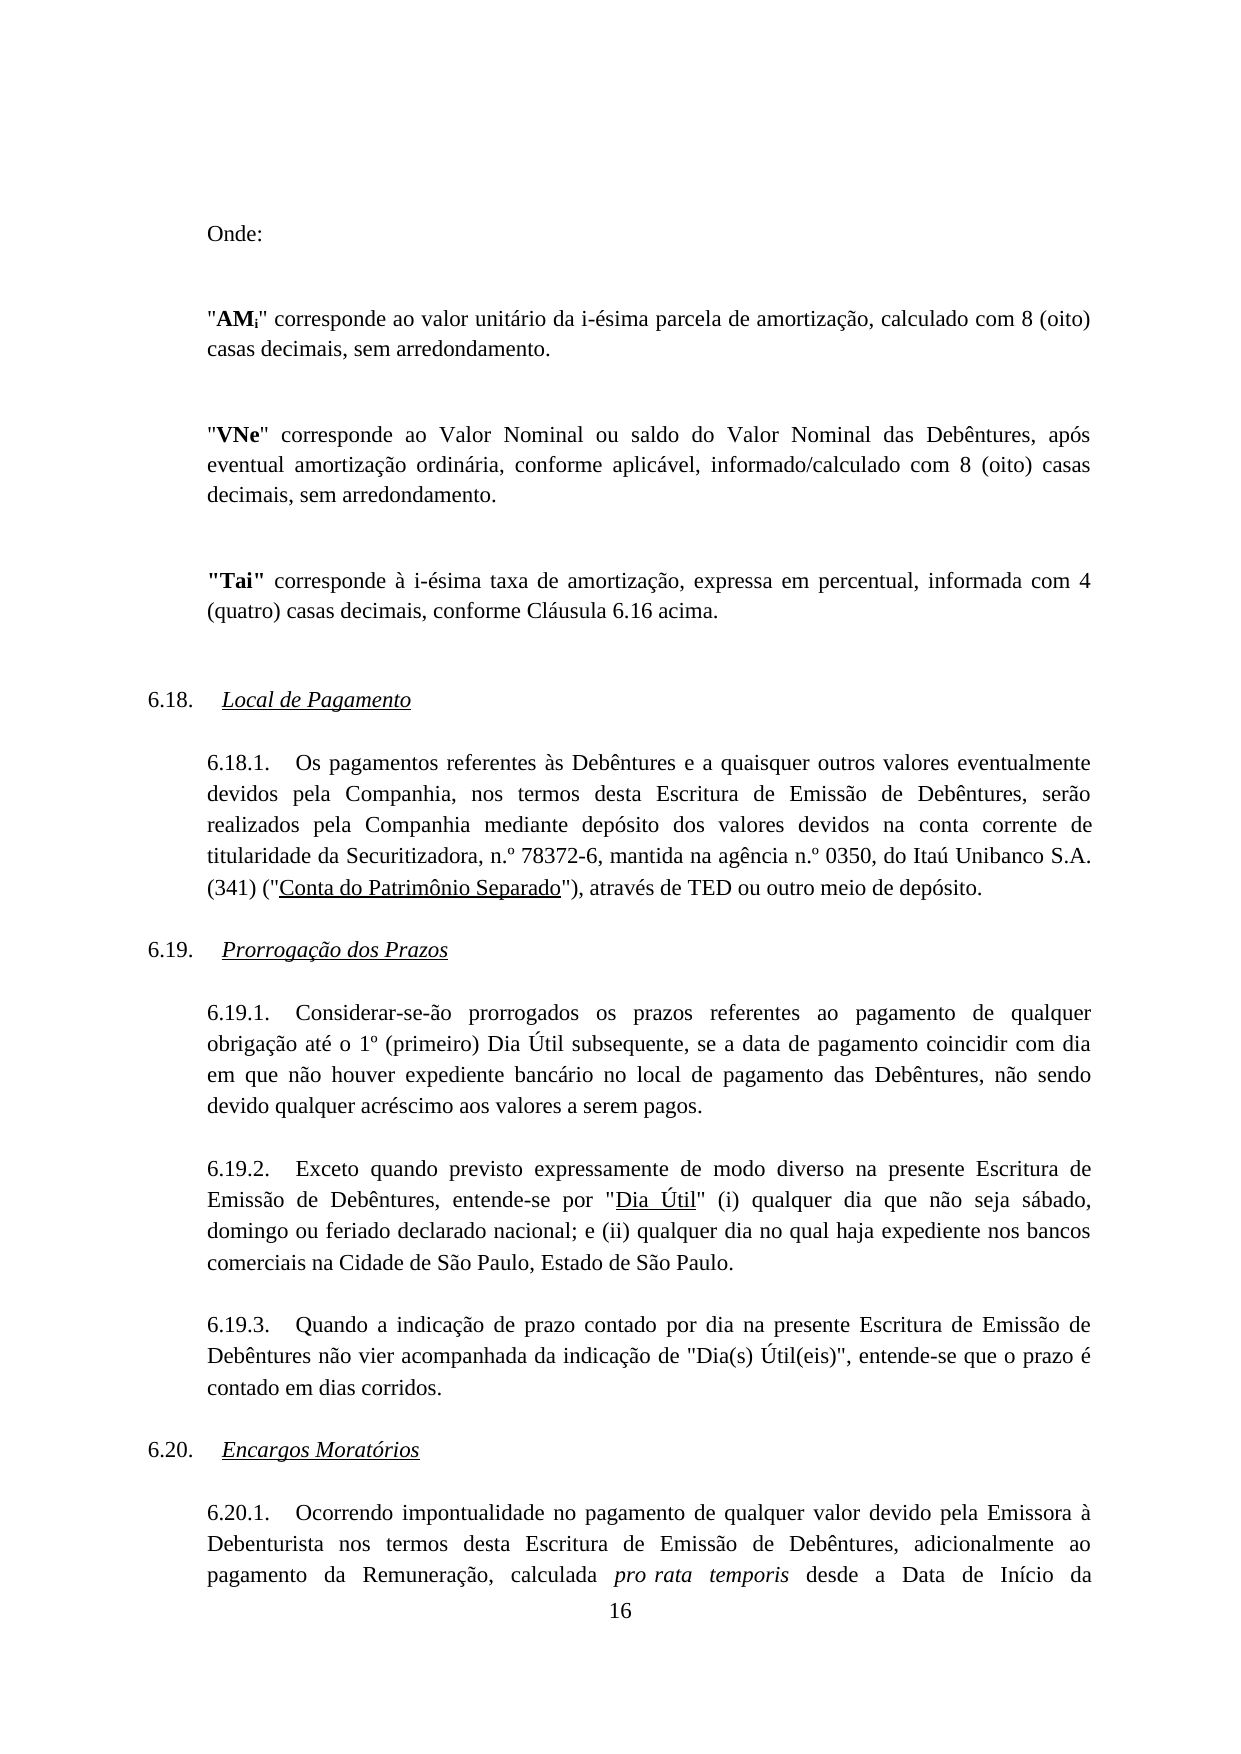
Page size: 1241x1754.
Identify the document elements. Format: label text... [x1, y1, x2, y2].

list Local de Pagamento [148, 682, 1092, 714]
text "AMi" corresponde ao valor unitário da i-ésima parcela de amortização, calculado com 8 (oito) casas decimais, sem arredondamento. [207, 305, 1092, 362]
list Quando a indicação de prazo contado por dia na presente Escritura de Emissão de Debêntures não vier acompanhada da indicação de "Dia(s) Útil(eis)", entende-se que o prazo é contado em dias corridos. [207, 1307, 1092, 1401]
list Os pagamentos referentes às Debêntures e a quaisquer outros valores eventualmente devidos pela Companhia, nos termos desta Escritura de Emissão de Debêntures, serão realizados pela Companhia mediante depósito dos valores devidos na conta corrente de titularidade da Securitizadora, n.º 78372-6, mantida na agência n.º 0350, do Itaú Unibanco S.A. (341) ("Conta do Patrimônio Separado"), através de TED ou outro meio de depósito. [207, 745, 1092, 901]
text "Tai" corresponde à i-ésima taxa de amortização, expressa em percentual, informada com 4 (quatro) casas decimais, conforme Cláusula 6.16 acima. [207, 567, 1092, 623]
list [207, 1495, 1092, 1589]
list Considerar-se-ão prorrogados os prazos referentes ao pagamento de qualquer obrigação até o 1º (primeiro) Dia Útil subsequente, se a data de pagamento coincidir com dia em que não houver expediente bancário no local de pagamento das Debêntures, não sendo devido qualquer acréscimo aos valores a serem pagos. [207, 995, 1092, 1120]
text Onde: [207, 220, 1092, 246]
text "VNe" corresponde ao Valor Nominal ou saldo do Valor Nominal das Debêntures, após eventual amortização ordinária, conforme aplicável, informado/calculado com 8 (oito) casas decimais, sem arredondamento. [207, 421, 1093, 508]
list Encargos Moratórios [148, 1432, 1092, 1464]
list Exceto quando previsto expressamente de modo diverso na presente Escritura de Emissão de Debêntures, entende-se por "Dia Útil" (i) qualquer dia que não seja sábado, domingo ou feriado declarado nacional; e (ii) qualquer dia no qual haja expediente nos bancos comerciais na Cidade de São Paulo, Estado de São Paulo. [207, 1151, 1092, 1276]
list Prorrogação dos Prazos [148, 932, 1092, 964]
